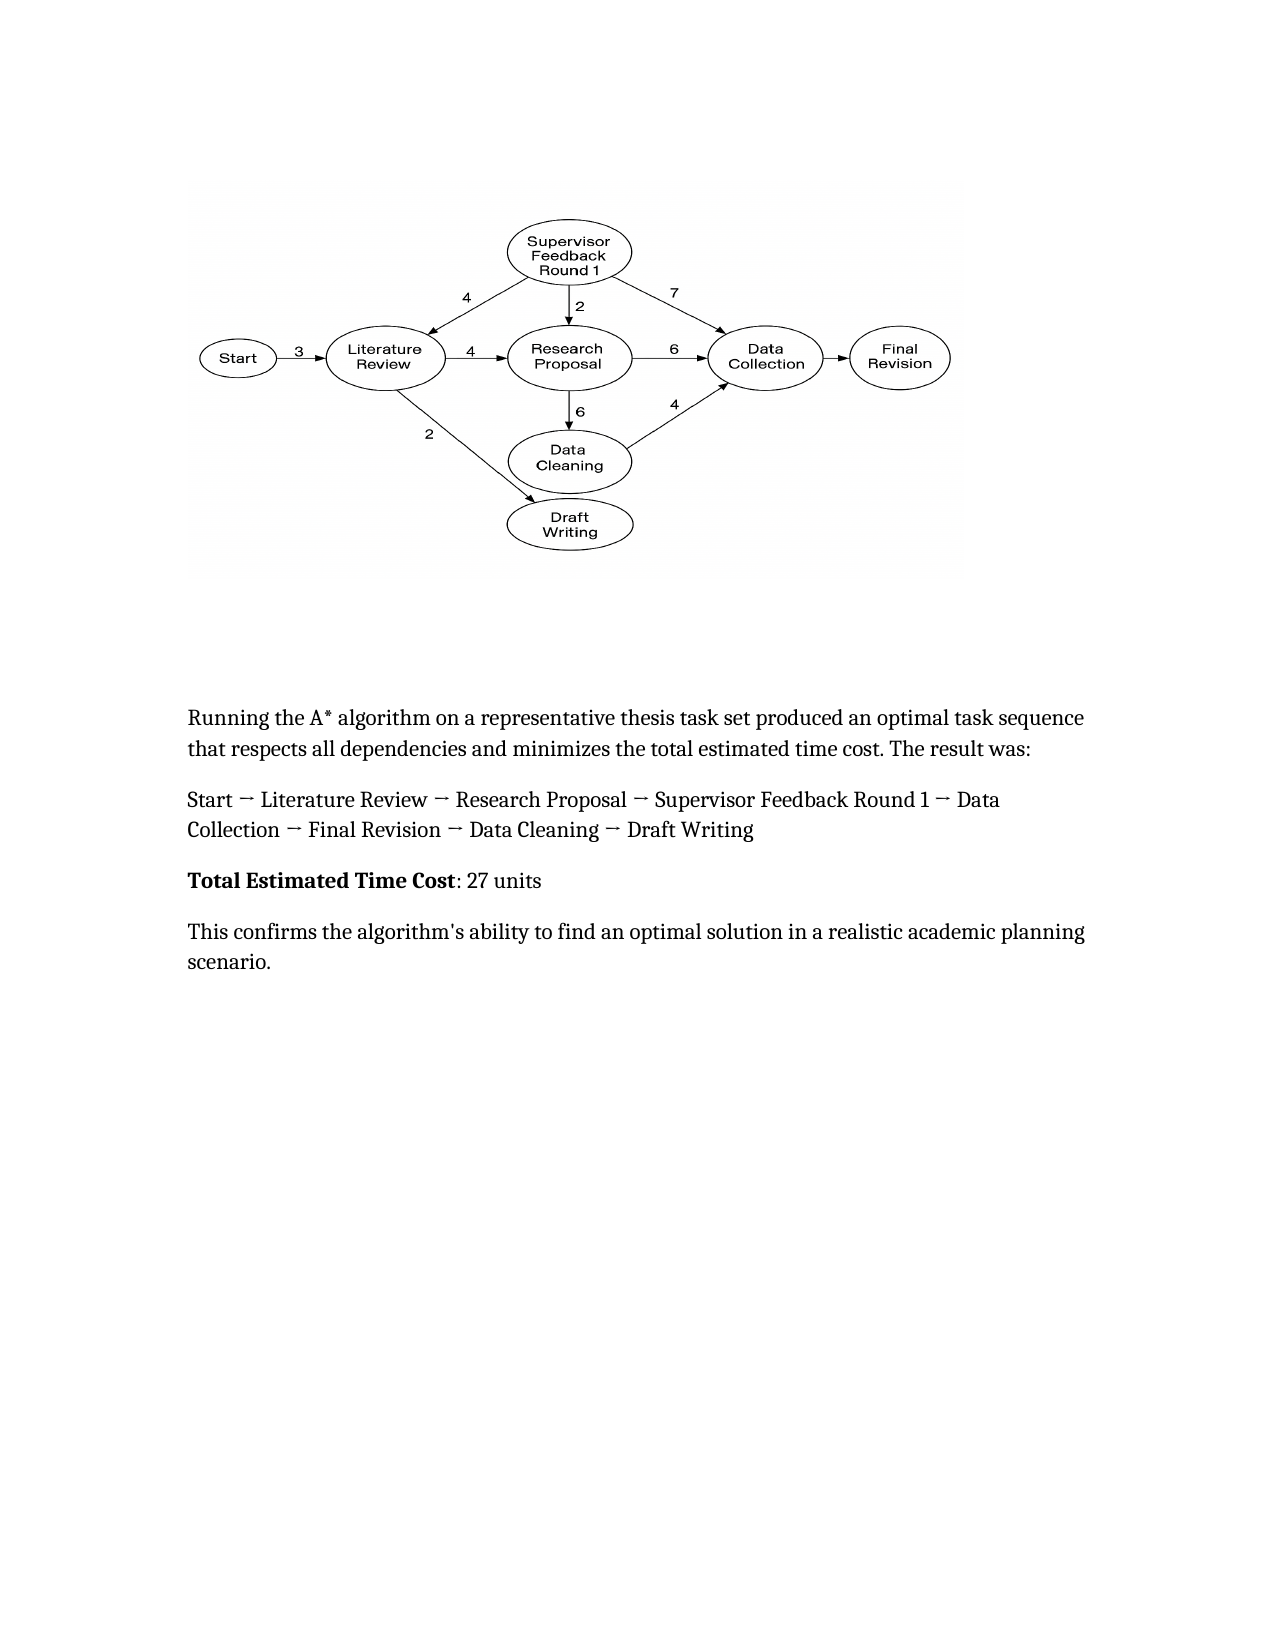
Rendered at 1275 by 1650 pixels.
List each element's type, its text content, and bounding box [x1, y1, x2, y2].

text Running the A* algorithm on a representative thesis task set produced an optimal task sequence that respects all dependencies and minimizes the total estimated time cost. The result was: [187, 705, 1087, 762]
text Total Estimated Time Cost: 27 units [187, 868, 1087, 894]
text Start → Literature Review → Research Proposal → Supervisor Feedback Round 1 → Data Collection → Final Revision → Data Cleaning → Draft Writing [187, 786, 1087, 843]
text This confirms the algorithm's ability to find an optimal solution in a realistic academic planning scenario. [187, 919, 1087, 975]
picture [187, 180, 965, 579]
